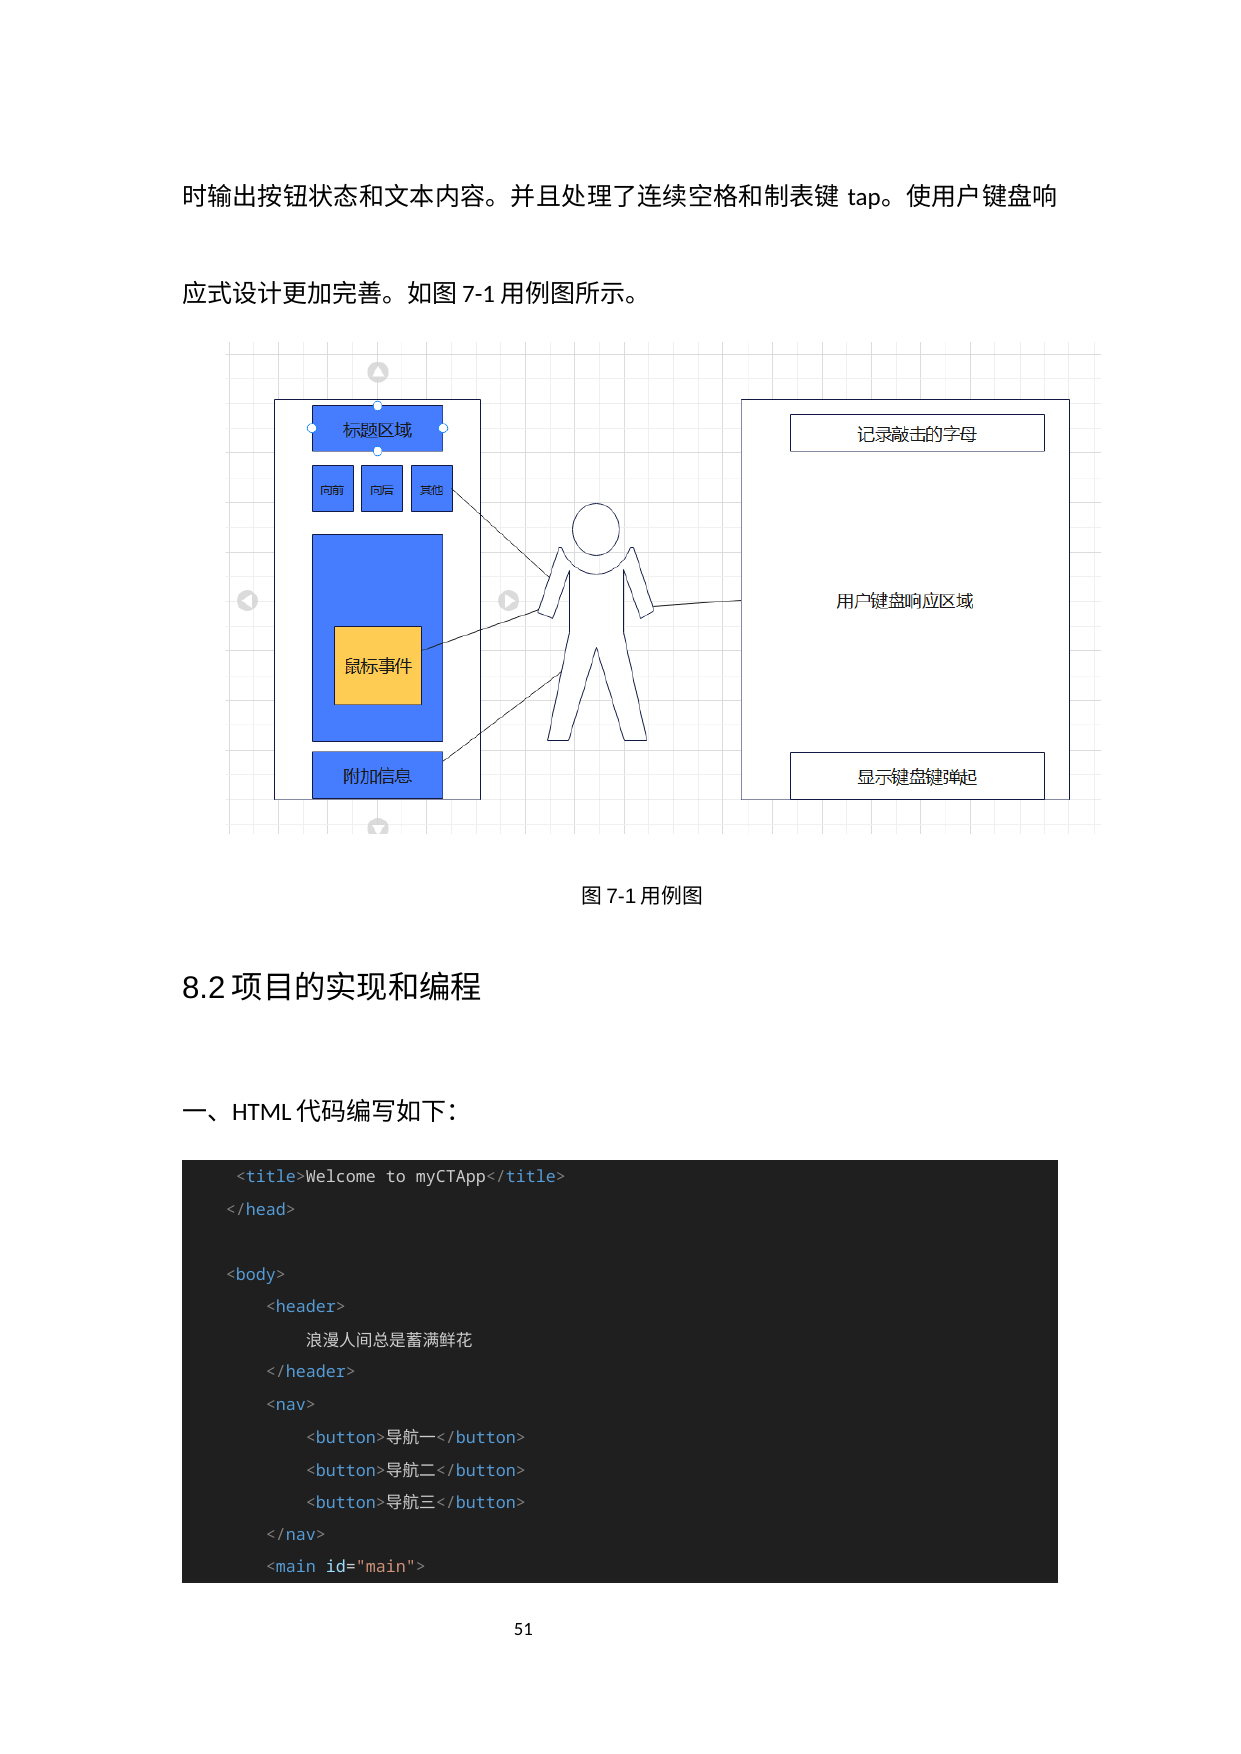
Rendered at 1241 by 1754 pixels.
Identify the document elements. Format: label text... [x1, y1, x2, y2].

text </header> [182, 1355, 1058, 1388]
text <button>导航一</button> [182, 1420, 1058, 1453]
text </head> [182, 1193, 1058, 1225]
text </nav> [182, 1518, 1058, 1550]
text <button>导航三</button> [182, 1485, 1058, 1518]
text <main id="main"> [182, 1550, 1058, 1583]
text <button>导航二</button> [182, 1453, 1058, 1485]
text <title>Welcome to myCTApp</title> [182, 1160, 1058, 1193]
text <body> [182, 1258, 1058, 1290]
subtitle 8.2项目的实现和编程 [182, 952, 1058, 1017]
text 浪漫人间总是蓄满鲜花 [182, 1323, 1058, 1355]
text <header> [182, 1290, 1058, 1323]
list HTML代码编写如下： [182, 1077, 1058, 1142]
text 图7-1用例图 [182, 878, 1058, 910]
picture [225, 342, 1102, 834]
text <nav> [182, 1388, 1058, 1420]
text 在之前代码的基础上，实现了利用keydown和keyup两个底层事件，实现同时输出按钮状态和文本内容。并且处理了连续空格和制表键tap。使用户键盘响应式设计更加完善。如图7-1用例图所示。 [182, 162, 1058, 324]
